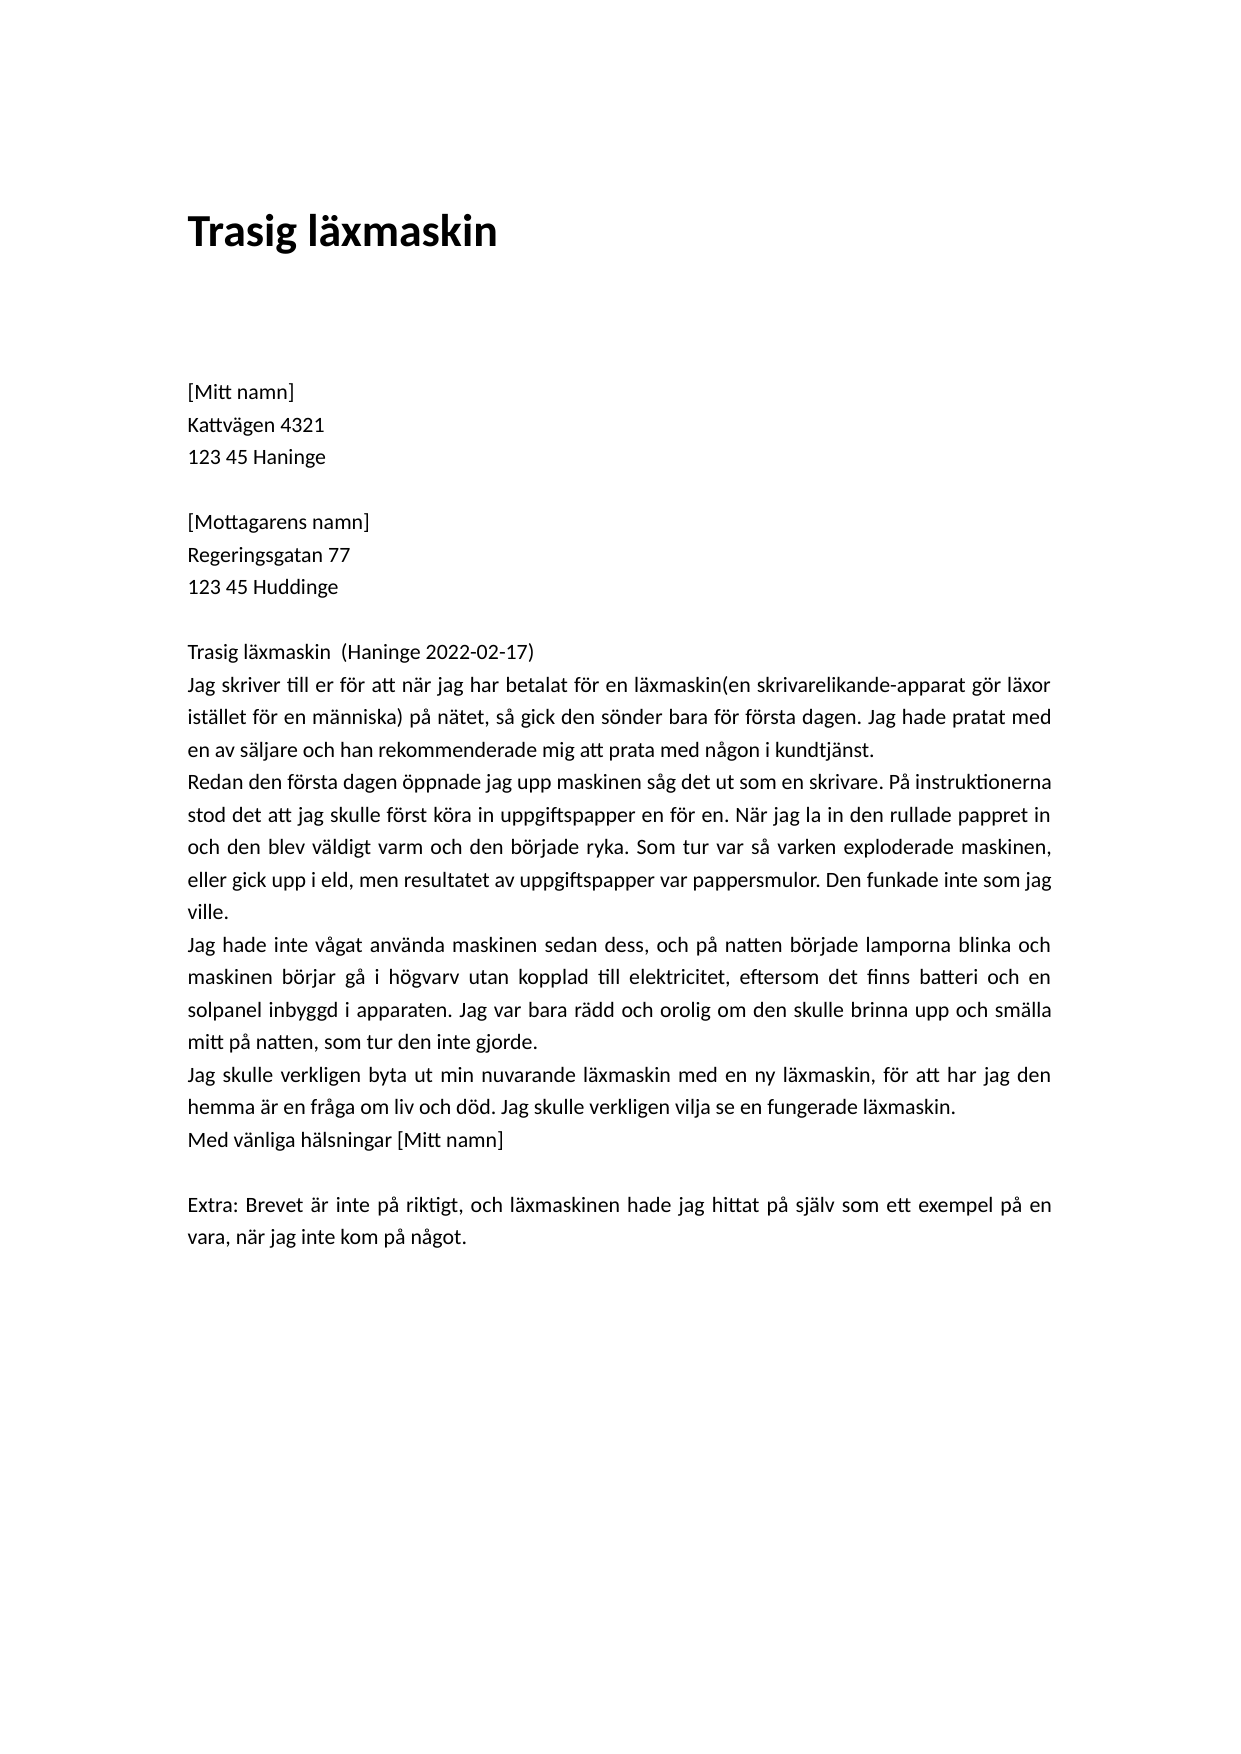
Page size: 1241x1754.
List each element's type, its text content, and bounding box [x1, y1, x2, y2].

text Jag hade inte vågat använda maskinen sedan dess, och på natten började lamporna blinka och maskinen börjar gå i högvarv utan kopplad till elektricitet, eftersom det finns batteri och en solpanel inbyggd i apparaten. Jag var bara rädd och orolig om den skulle brinna upp och smälla mitt på natten, som tur den inte gjorde. [187, 928, 1053, 1058]
text Regeringsgatan 77 [187, 538, 1053, 571]
text Jag skulle verkligen byta ut min nuvarande läxmaskin med en ny läxmaskin, för att har jag den hemma är en fråga om liv och död. Jag skulle verkligen vilja se en fungerade läxmaskin. [187, 1058, 1053, 1123]
text 123 45 Huddinge [187, 571, 1053, 603]
text 123 45 Haninge [187, 441, 1053, 473]
text Jag skriver till er för att när jag har betalat för en läxmaskin(en skrivarelikande-apparat gör läxor istället för en människa) på nätet, så gick den sönder bara för första dagen. Jag hade pratat med en av säljare och han rekommenderade mig att prata med någon i kundtjänst. [187, 668, 1053, 766]
text Med vänliga hälsningar [Mitt namn] [187, 1123, 1053, 1156]
text Extra: Brevet är inte på riktigt, och läxmaskinen hade jag hittat på själv som ett exempel på en vara, när jag inte kom på något. [187, 1188, 1053, 1253]
text Trasig läxmaskin (Haninge 2022-02-17) [187, 636, 1053, 668]
text [Mitt namn] [187, 376, 1053, 408]
subtitle Trasig läxmaskin [187, 197, 1053, 262]
text Redan den första dagen öppnade jag upp maskinen såg det ut som en skrivare. På instruktionerna stod det att jag skulle först köra in uppgiftspapper en för en. När jag la in den rullade pappret in och den blev väldigt varm och den började ryka. Som tur var så varken exploderade maskinen, eller gick upp i eld, men resultatet av uppgiftspapper var pappersmulor. Den funkade inte som jag ville. [187, 766, 1053, 928]
text [Mottagarens namn] [187, 506, 1053, 538]
text Kattvägen 4321 [187, 408, 1053, 441]
